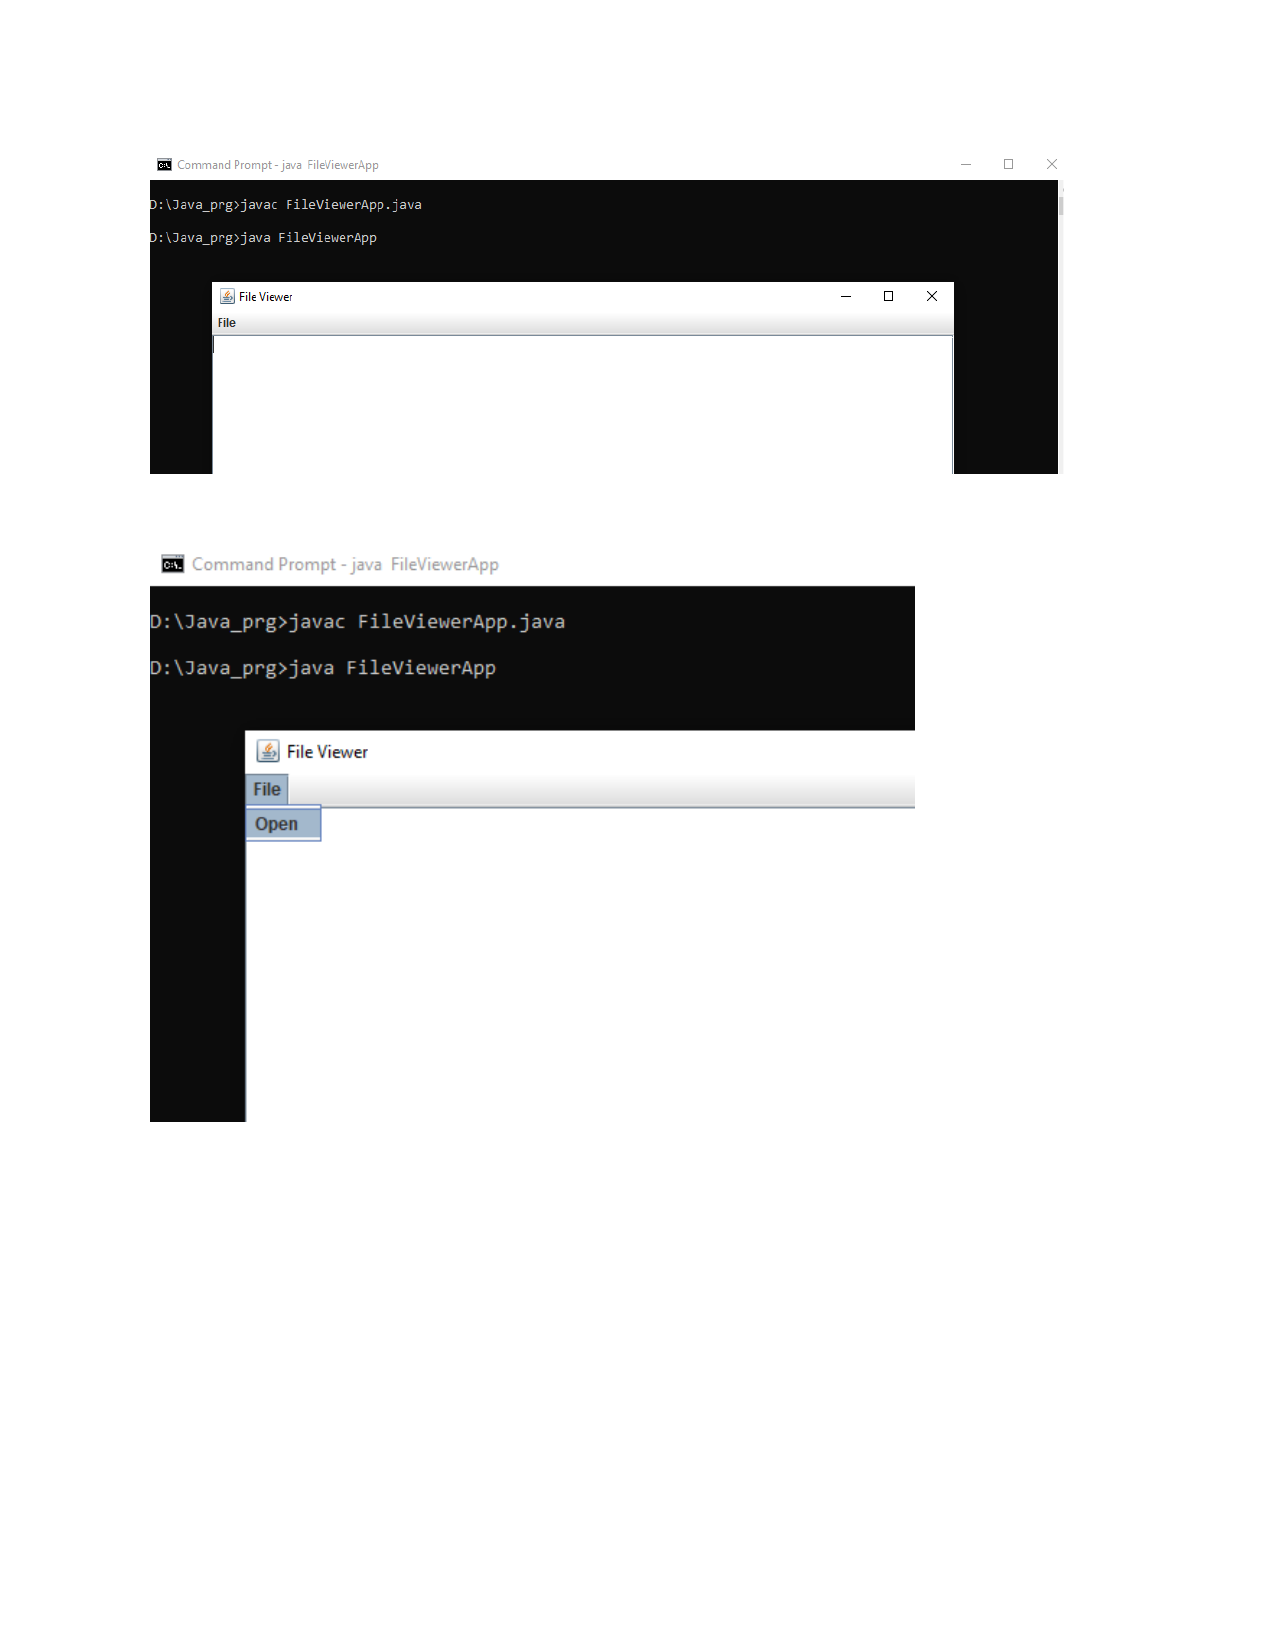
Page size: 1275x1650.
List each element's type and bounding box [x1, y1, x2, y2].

picture [150, 150, 1064, 474]
picture [150, 543, 915, 1122]
